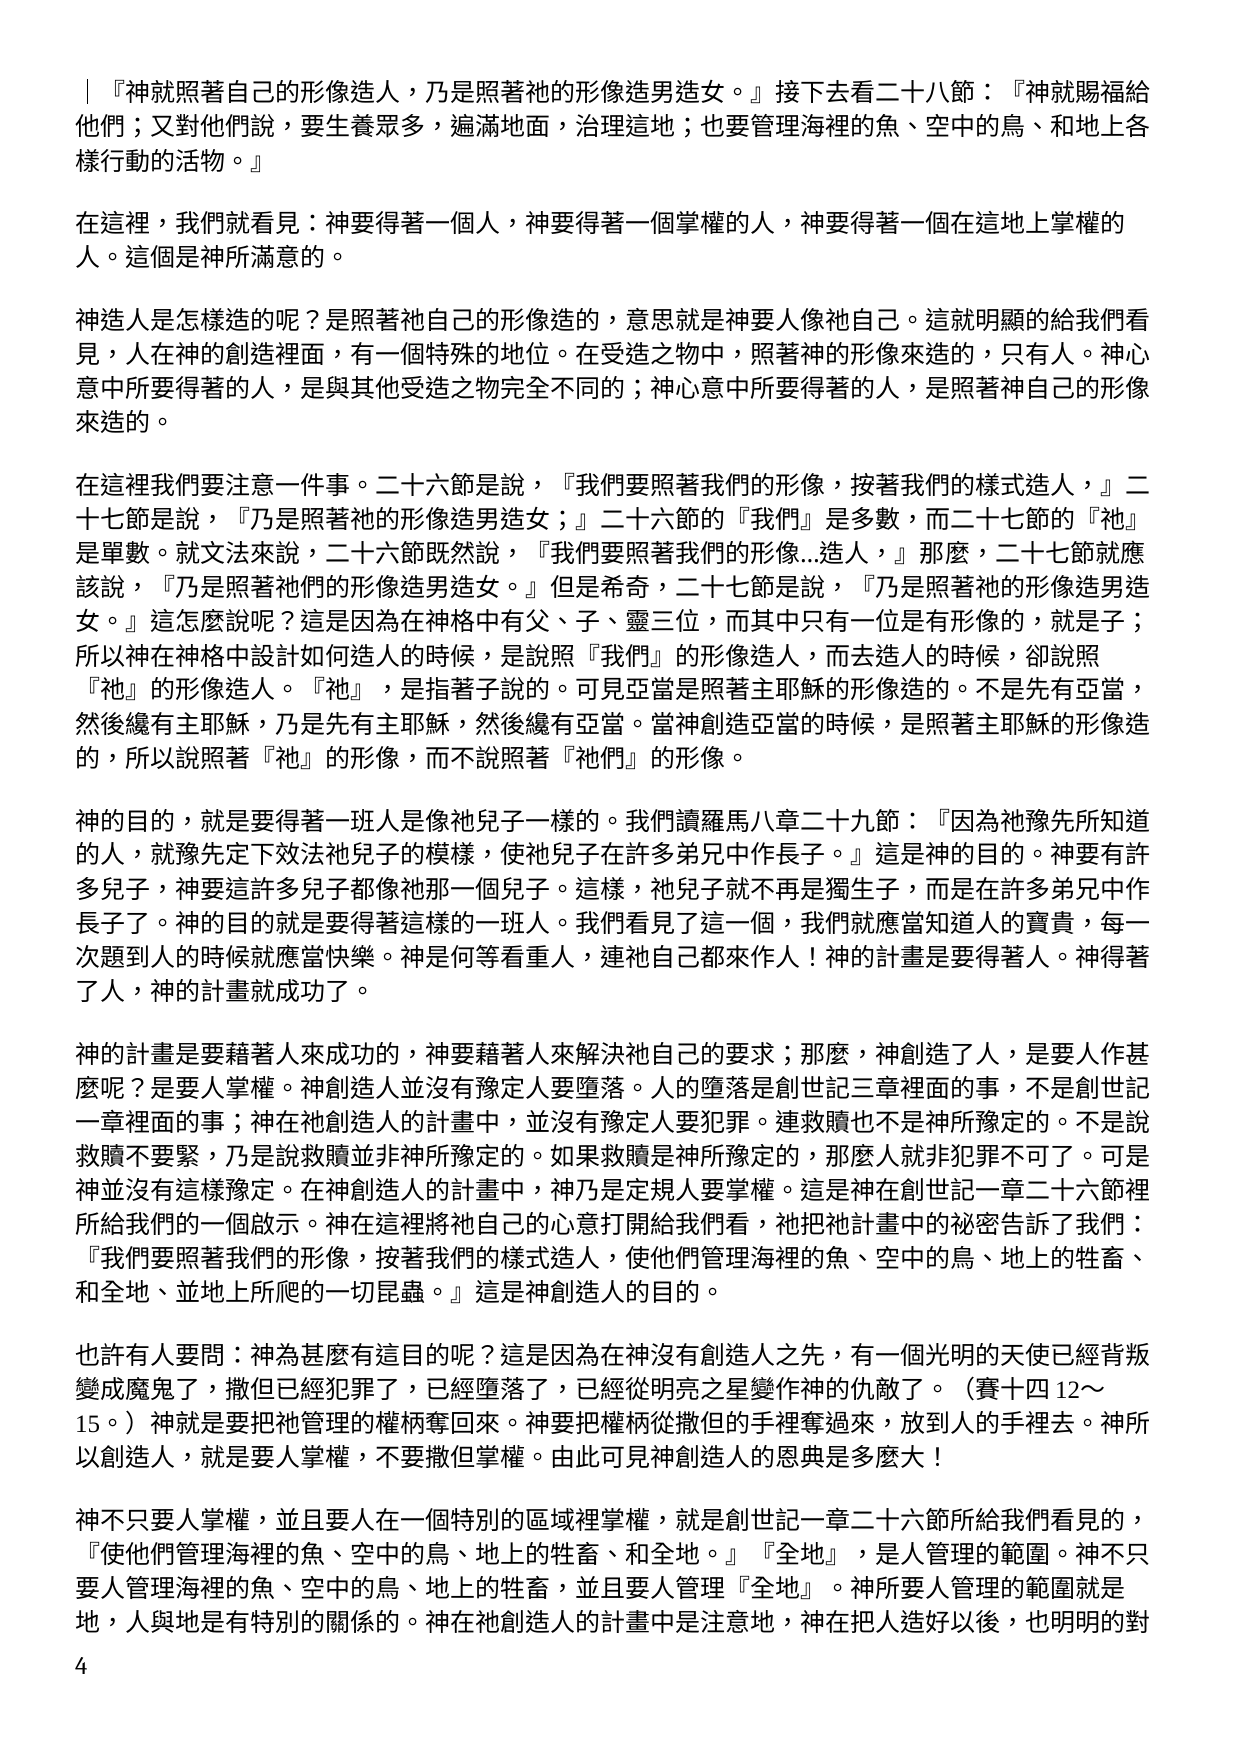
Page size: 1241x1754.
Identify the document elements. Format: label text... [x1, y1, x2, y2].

text 神造人是怎樣造的呢？是照著祂自己的形像造的，意思就是神要人像祂自己。這就明顯的給我們看見，人在神的創造裡面，有一個特殊的地位。在受造之物中，照著神的形像來造的，只有人。神心意中所要得著的人，是與其他受造之物完全不同的；神心意中所要得著的人，是照著神自己的形像來造的。 [75, 303, 1165, 439]
text 也許有人要問：神為甚麼有這目的呢？這是因為在神沒有創造人之先，有一個光明的天使已經背叛變成魔鬼了，撒但已經犯罪了，已經墮落了，已經從明亮之星變作神的仇敵了。（賽十四12～15。）神就是要把祂管理的權柄奪回來。神要把權柄從撒但的手裡奪過來，放到人的手裡去。神所以創造人，就是要人掌權，不要撒但掌權。由此可見神創造人的恩典是多麼大！ [75, 1337, 1165, 1474]
text 在這裡我們要注意一件事。二十六節是說，『我們要照著我們的形像，按著我們的樣式造人，』二十七節是說，『乃是照著祂的形像造男造女；』二十六節的『我們』是多數，而二十七節的『祂』是單數。就文法來說，二十六節既然說，『我們要照著我們的形像…造人，』那麼，二十七節就應該說，『乃是照著祂們的形像造男造女。』但是希奇，二十七節是說，『乃是照著祂的形像造男造女。』這怎麼說呢？這是因為在神格中有父、子、靈三位，而其中只有一位是有形像的，就是子；所以神在神格中設計如何造人的時候，是說照『我們』的形像造人，而去造人的時候，卻說照『祂』的形像造人。『祂』，是指著子說的。可見亞當是照著主耶穌的形像造的。不是先有亞當，然後纔有主耶穌，乃是先有主耶穌，然後纔有亞當。當神創造亞當的時候，是照著主耶穌的形像造的，所以說照著『祂』的形像，而不說照著『祂們』的形像。 [75, 468, 1165, 774]
text 神的計畫是要藉著人來成功的，神要藉著人來解決祂自己的要求；那麼，神創造了人，是要人作甚麼呢？是要人掌權。神創造人並沒有豫定人要墮落。人的墮落是創世記三章裡面的事，不是創世記一章裡面的事；神在祂創造人的計畫中，並沒有豫定人要犯罪。連救贖也不是神所豫定的。不是說救贖不要緊，乃是說救贖並非神所豫定的。如果救贖是神所豫定的，那麼人就非犯罪不可了。可是神並沒有這樣豫定。在神創造人的計畫中，神乃是定規人要掌權。這是神在創世記一章二十六節裡所給我們的一個啟示。神在這裡將祂自己的心意打開給我們看，祂把祂計畫中的祕密告訴了我們：『我們要照著我們的形像，按著我們的樣式造人，使他們管理海裡的魚、空中的鳥、地上的牲畜、和全地、並地上所爬的一切昆蟲。』這是神創造人的目的。 [75, 1036, 1165, 1309]
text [75, 75, 1165, 177]
text 在這裡，我們就看見：神要得著一個人，神要得著一個掌權的人，神要得著一個在這地上掌權的人。這個是神所滿意的。 [75, 206, 1165, 274]
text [75, 1502, 1165, 1639]
text 神的目的，就是要得著一班人是像祂兒子一樣的。我們讀羅馬八章二十九節：『因為祂豫先所知道的人，就豫先定下效法祂兒子的模樣，使祂兒子在許多弟兄中作長子。』這是神的目的。神要有許多兒子，神要這許多兒子都像祂那一個兒子。這樣，祂兒子就不再是獨生子，而是在許多弟兄中作長子了。神的目的就是要得著這樣的一班人。我們看見了這一個，我們就應當知道人的寶貴，每一次題到人的時候就應當快樂。神是何等看重人，連祂自己都來作人！神的計畫是要得著人。神得著了人，神的計畫就成功了。 [75, 803, 1165, 1007]
